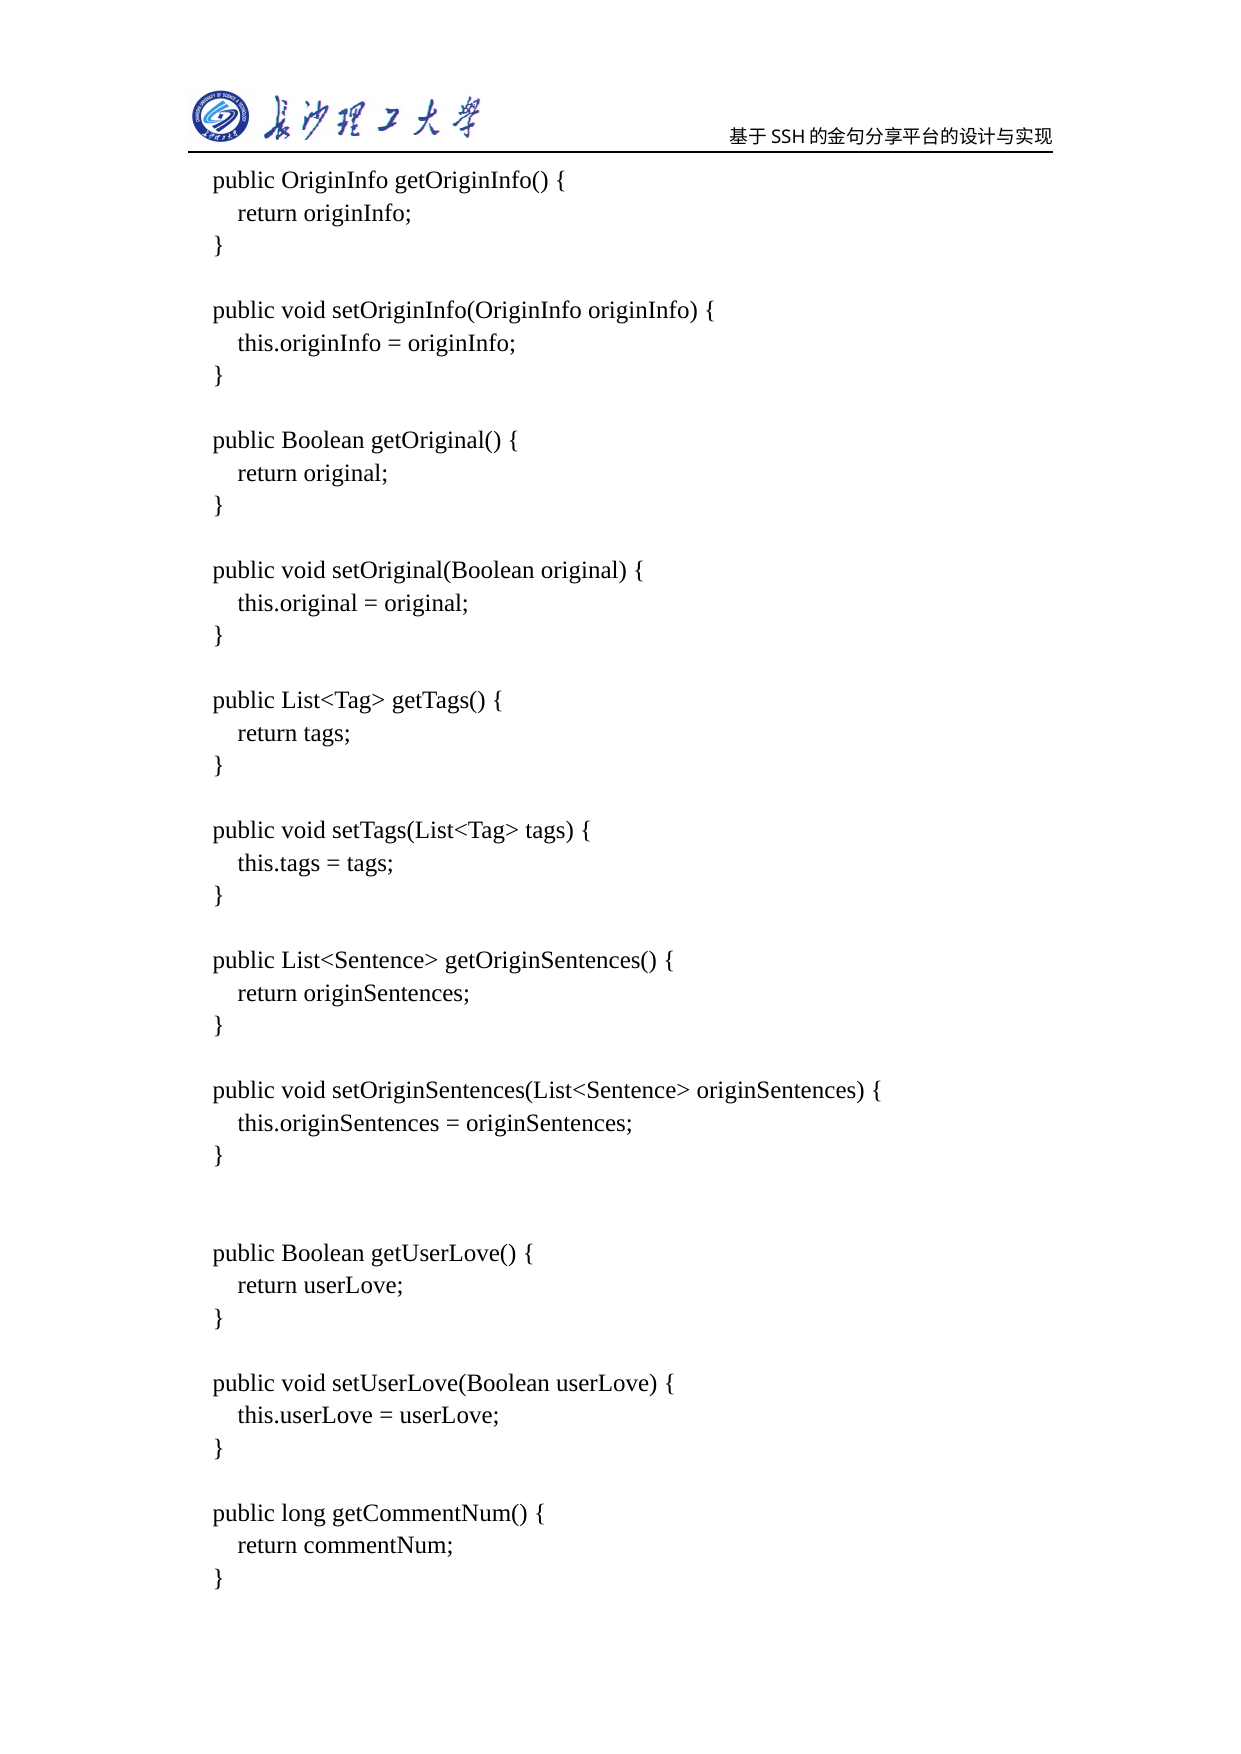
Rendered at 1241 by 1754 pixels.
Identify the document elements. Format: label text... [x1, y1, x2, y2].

text } [187, 878, 1053, 911]
text } [187, 618, 1053, 651]
text public void setOriginSentences(List<Sentence> originSentences) { [187, 1073, 1053, 1106]
text } [187, 1561, 1053, 1593]
text return originSentences; [187, 976, 1053, 1008]
text this.original = original; [187, 586, 1053, 618]
text public void setUserLove(Boolean userLove) { [187, 1366, 1053, 1398]
text } [187, 1301, 1053, 1333]
text public List<Sentence> getOriginSentences() { [187, 943, 1053, 976]
text public void setTags(List<Tag> tags) { [187, 813, 1053, 846]
picture [187, 88, 495, 144]
text } [187, 1138, 1053, 1171]
text this.userLove = userLove; [187, 1398, 1053, 1431]
text return commentNum; [187, 1528, 1053, 1561]
text this.originSentences = originSentences; [187, 1106, 1053, 1138]
text return tags; [187, 716, 1053, 748]
text public void setOriginInfo(OriginInfo originInfo) { [187, 293, 1053, 326]
text } [187, 228, 1053, 261]
text public void setOriginal(Boolean original) { [187, 553, 1053, 586]
text public Boolean getOriginal() { [187, 423, 1053, 456]
text public OriginInfo getOriginInfo() { [187, 163, 1053, 196]
text this.originInfo = originInfo; [187, 326, 1053, 358]
text public Boolean getUserLove() { [187, 1236, 1053, 1268]
text this.tags = tags; [187, 846, 1053, 878]
text public long getCommentNum() { [187, 1496, 1053, 1528]
text public List<Tag> getTags() { [187, 683, 1053, 716]
text return originInfo; [187, 196, 1053, 228]
text } [187, 488, 1053, 521]
text } [187, 358, 1053, 391]
text } [187, 1431, 1053, 1463]
text return userLove; [187, 1268, 1053, 1301]
text } [187, 748, 1053, 781]
text } [187, 1008, 1053, 1041]
text return original; [187, 456, 1053, 488]
